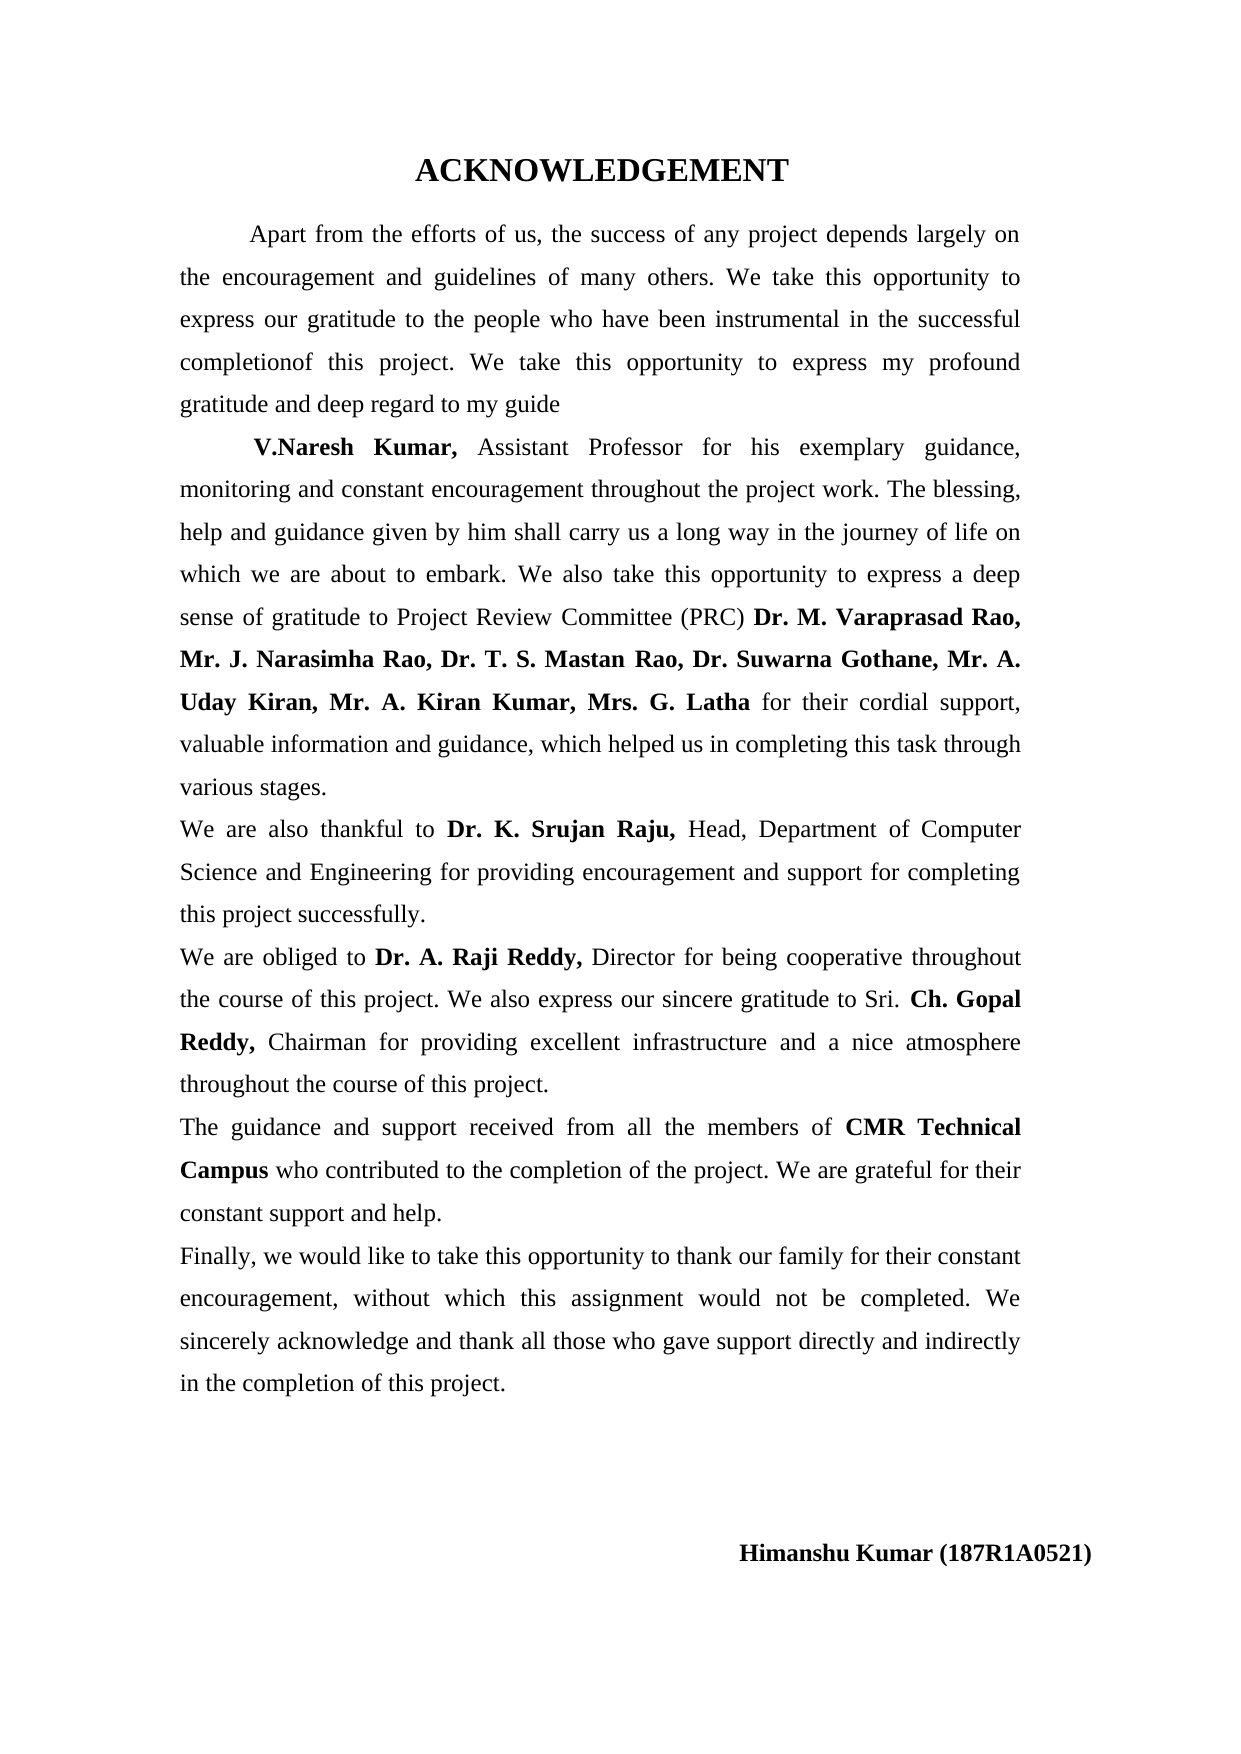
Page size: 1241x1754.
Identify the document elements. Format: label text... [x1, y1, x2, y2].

text We are obliged to Dr. A. Raji Reddy, Director for being cooperative throughout the course of this project. We also express our sincere gratitude to Sri. Ch. Gopal Reddy, Chairman for providing excellent infrastructure and a nice atmosphere throughout the course of this project. [179, 942, 1021, 1098]
subtitle ACKNOWLEDGEMENT [169, 150, 1034, 188]
text Apart from the efforts of us, the success of any project depends largely on the encouragement and guidelines of many others. We take this opportunity to express our gratitude to the people who have been instrumental in the successful completionof this project. We take this opportunity to express my profound gratitude and deep regard to my guide [179, 219, 1021, 418]
text Himanshu Kumar (187R1A0521) [327, 1538, 1095, 1567]
text We are also thankful to Dr. K. Srujan Raju, Head, Department of Computer Science and Engineering for providing encouragement and support for completing this project successfully. [179, 814, 1021, 928]
text Finally, we would like to take this opportunity to thank our family for their constant encouragement, without which this assignment would not be completed. We sincerely acknowledge and thank all those who gave support directly and indirectly in the completion of this project. [179, 1241, 1021, 1397]
text The guidance and support received from all the members of CMR Technical Campus who contributed to the completion of the project. We are grateful for their constant support and help. [179, 1112, 1021, 1227]
text V.Naresh Kumar, Assistant Professor for his exemplary guidance, monitoring and constant encouragement throughout the project work. The blessing, help and guidance given by him shall carry us a long way in the journey of life on which we are about to embark. We also take this opportunity to express a deep sense of gratitude to Project Review Committee (PRC) Dr. M. Varaprasad Rao, Mr. J. Narasimha Rao, Dr. T. S. Mastan Rao, Dr. Suwarna Gothane, Mr. A. Uday Kiran, Mr. A. Kiran Kumar, Mrs. G. Latha for their cordial support, valuable information and guidance, which helped us in completing this task through various stages. [179, 432, 1021, 800]
